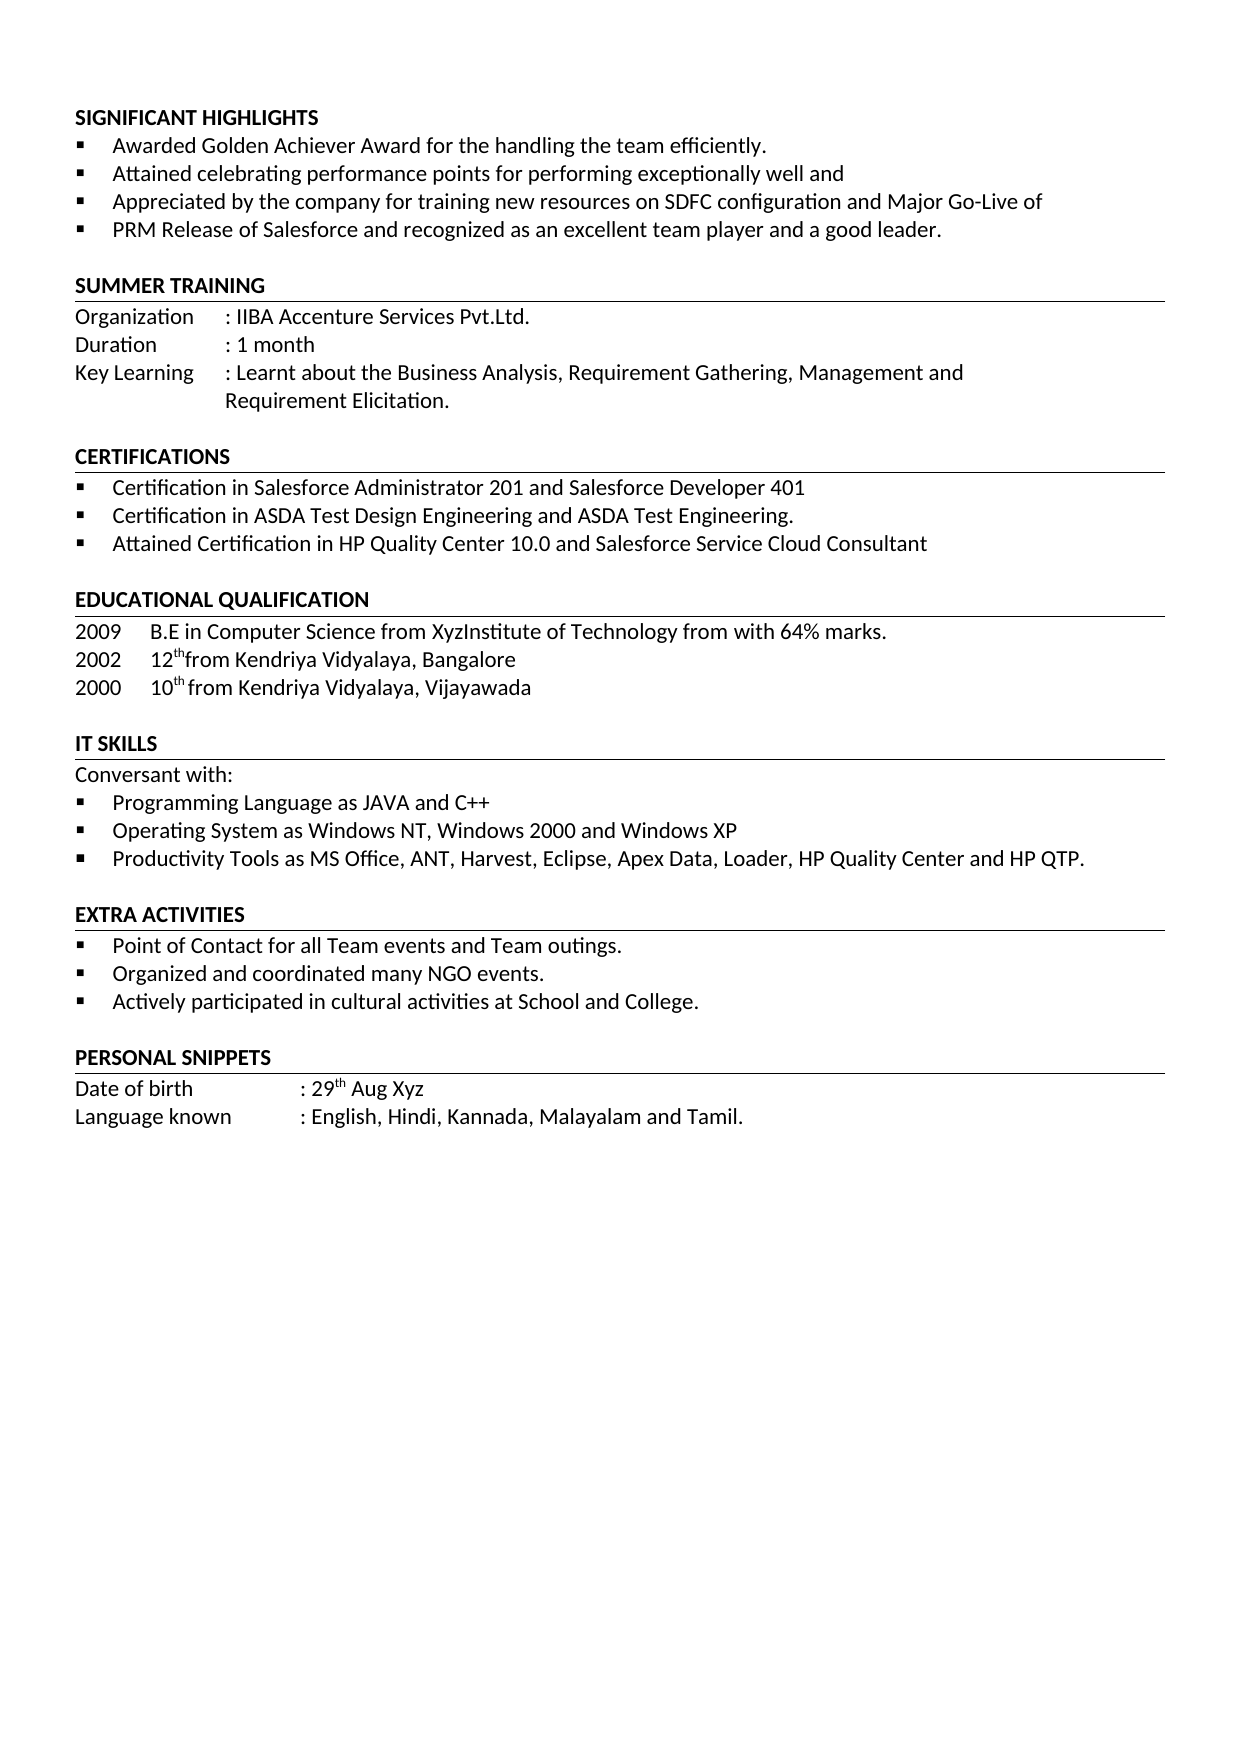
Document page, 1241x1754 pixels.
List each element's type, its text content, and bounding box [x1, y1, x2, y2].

text EXTRA ACTIVITIES [75, 900, 1165, 930]
text 2009 B.E in Computer Science from XyzInstitute of Technology from with 64% marks. [75, 617, 1165, 645]
list Attained celebrating performance points for performing exceptionally well and [75, 159, 1165, 187]
list PRM Release of Salesforce and recognized as an excellent team player and a good leader. [75, 215, 1165, 243]
list Awarded Golden Achiever Award for the handling the team efficiently. [75, 131, 1165, 159]
list Organized and coordinated many NGO events. [75, 959, 1165, 987]
list Productivity Tools as MS Office, ANT, Harvest, Eclipse, Apex Data, Loader, HP Quality Center and HP QTP. [75, 844, 1165, 872]
text Duration : 1 month [75, 330, 1165, 358]
list Appreciated by the company for training new resources on SDFC configuration and Major Go-Live of [75, 187, 1165, 215]
text Conversant with: [75, 760, 1165, 788]
list Operating System as Windows NT, Windows 2000 and Windows XP [75, 816, 1165, 844]
list Actively participated in cultural activities at School and College. [75, 987, 1165, 1015]
list Certification in ASDA Test Design Engineering and ASDA Test Engineering. [75, 502, 1165, 529]
text IT SKILLS [75, 729, 1165, 759]
list Certification in Salesforce Administrator 201 and Salesforce Developer 401 [75, 473, 1165, 502]
list Attained Certification in HP Quality Center 10.0 and Salesforce Service Cloud Consultant [75, 529, 1165, 558]
text Language known : English, Hindi, Kannada, Malayalam and Tamil. [75, 1102, 1165, 1131]
text SIGNIFICANT HIGHLIGHTS [75, 103, 1165, 131]
text Organization : IIBA Accenture Services Pvt.Ltd. [75, 302, 1165, 330]
list Point of Contact for all Team events and Team outings. [75, 931, 1165, 959]
text Date of birth : 29th Aug Xyz [75, 1074, 1165, 1102]
text 2002 12thfrom Kendriya Vidyalaya, Bangalore [75, 645, 1165, 673]
text Key Learning : Learnt about the Business Analysis, Requirement Gathering, Management and [75, 358, 1165, 386]
text CERTIFICATIONS [75, 442, 1165, 472]
text 2000 10th from Kendriya Vidyalaya, Vijayawada [75, 673, 1165, 701]
text Requirement Elicitation. [75, 386, 1165, 414]
text PERSONAL SNIPPETS [75, 1043, 1165, 1073]
text SUMMER TRAINING [75, 271, 1165, 301]
list Programming Language as JAVA and C++ [75, 788, 1165, 816]
text EDUCATIONAL QUALIFICATION [75, 586, 1165, 616]
